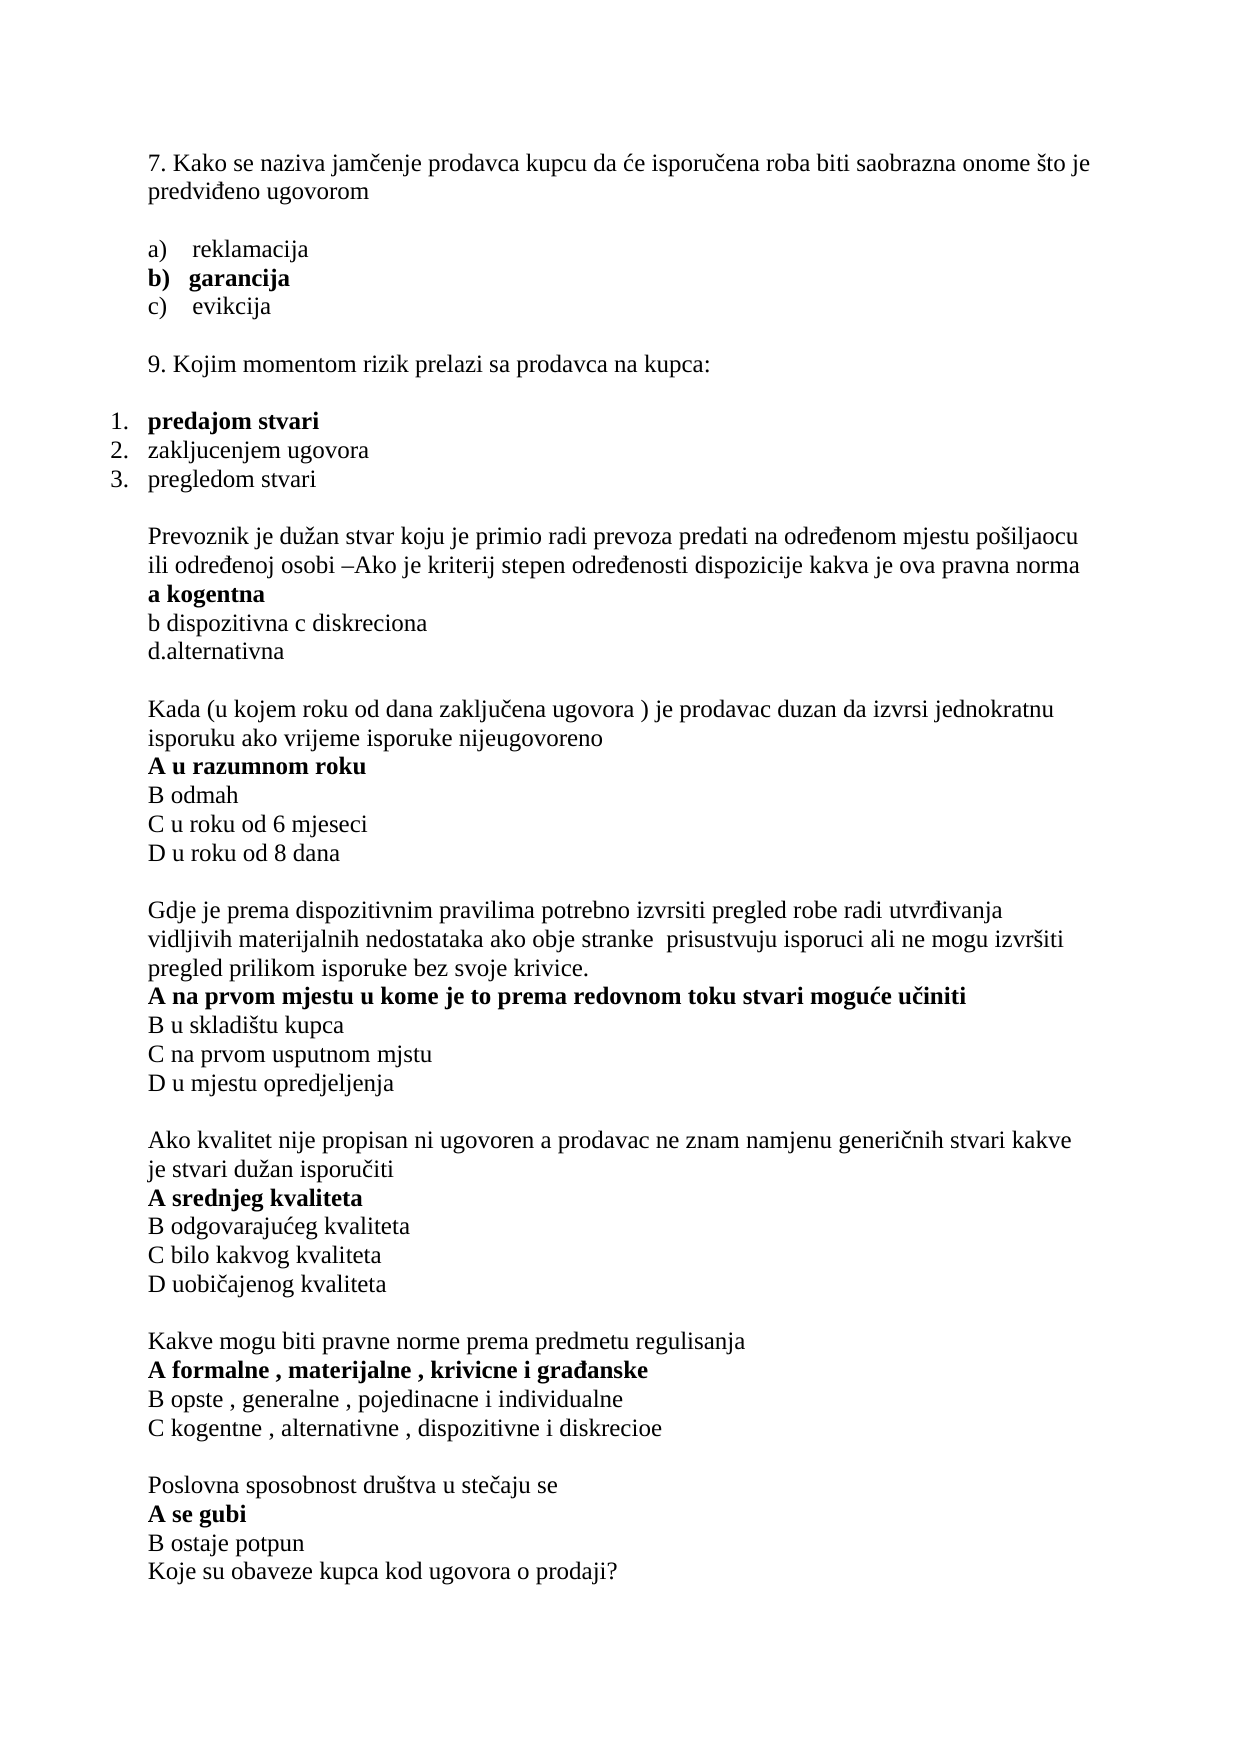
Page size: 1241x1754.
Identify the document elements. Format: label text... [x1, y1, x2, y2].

text A srednjeg kvaliteta [148, 1183, 1093, 1211]
text B opste , generalne , pojedinacne i individualne [148, 1384, 1093, 1413]
text C u roku od 6 mjeseci [148, 809, 1093, 838]
text Prevoznik je dužan stvar koju je primio radi prevoza predati na određenom mjestu pošiljaocu ili određenoj osobi –Ako je kriterij stepen određenosti dispozicije kakva je ova pravna norma [148, 521, 1093, 579]
text C bilo kakvog kvaliteta [148, 1240, 1093, 1269]
text Gdje je prema dispozitivnim pravilima potrebno izvrsiti pregled robe radi utvrđivanja vidljivih materijalnih nedostataka ako obje stranke prisustvuju isporuci ali ne mogu izvršiti pregled prilikom isporuke bez svoje krivice. [148, 895, 1093, 981]
text C na prvom usputnom mjstu [148, 1039, 1093, 1068]
text d.alternativna [148, 636, 1093, 665]
text Kakve mogu biti pravne norme prema predmetu regulisanja [148, 1326, 1093, 1355]
text B u skladištu kupca [148, 1010, 1093, 1039]
text B ostaje potpun [148, 1528, 1093, 1556]
list pregledom stvari [110, 464, 1093, 493]
text b dispozitivna c diskreciona [148, 608, 1093, 636]
text 9. Kojim momentom rizik prelazi sa prodavca na kupca: [148, 349, 1093, 378]
text a kogentna [148, 579, 1093, 608]
list zakljucenjem ugovora [110, 435, 1093, 464]
text D uobičajenog kvaliteta [148, 1269, 1093, 1298]
text B odgovarajućeg kvaliteta [148, 1211, 1093, 1240]
text A na prvom mjestu u kome je to prema redovnom toku stvari moguće učiniti [148, 981, 1093, 1010]
text Koje su obaveze kupca kod ugovora o prodaji? [148, 1556, 1093, 1585]
text 7. Kako se naziva jamčenje prodavca kupcu da će isporučena roba biti saobrazna onome što je predviđeno ugovorom [148, 148, 1093, 205]
text b) garancija [148, 263, 1093, 291]
text Poslovna sposobnost društva u stečaju se [148, 1470, 1093, 1499]
text A se gubi [148, 1499, 1093, 1528]
text A formalne , materijalne , krivicne i građanske [148, 1355, 1093, 1384]
text Ako kvalitet nije propisan ni ugovoren a prodavac ne znam namjenu generičnih stvari kakve je stvari dužan isporučiti [148, 1125, 1093, 1183]
text C kogentne , alternativne , dispozitivne i diskrecioe [148, 1413, 1093, 1441]
list predajom stvari [110, 406, 1093, 435]
text Kada (u kojem roku od dana zaključena ugovora ) je prodavac duzan da izvrsi jednokratnu isporuku ako vrijeme isporuke nijeugovoreno [148, 694, 1093, 751]
text B odmah [148, 780, 1093, 809]
text a) reklamacija [148, 234, 1093, 263]
text D u mjestu opredjeljenja [148, 1068, 1093, 1096]
text A u razumnom roku [148, 751, 1093, 780]
text c) evikcija [148, 291, 1093, 320]
text D u roku od 8 dana [148, 838, 1093, 866]
